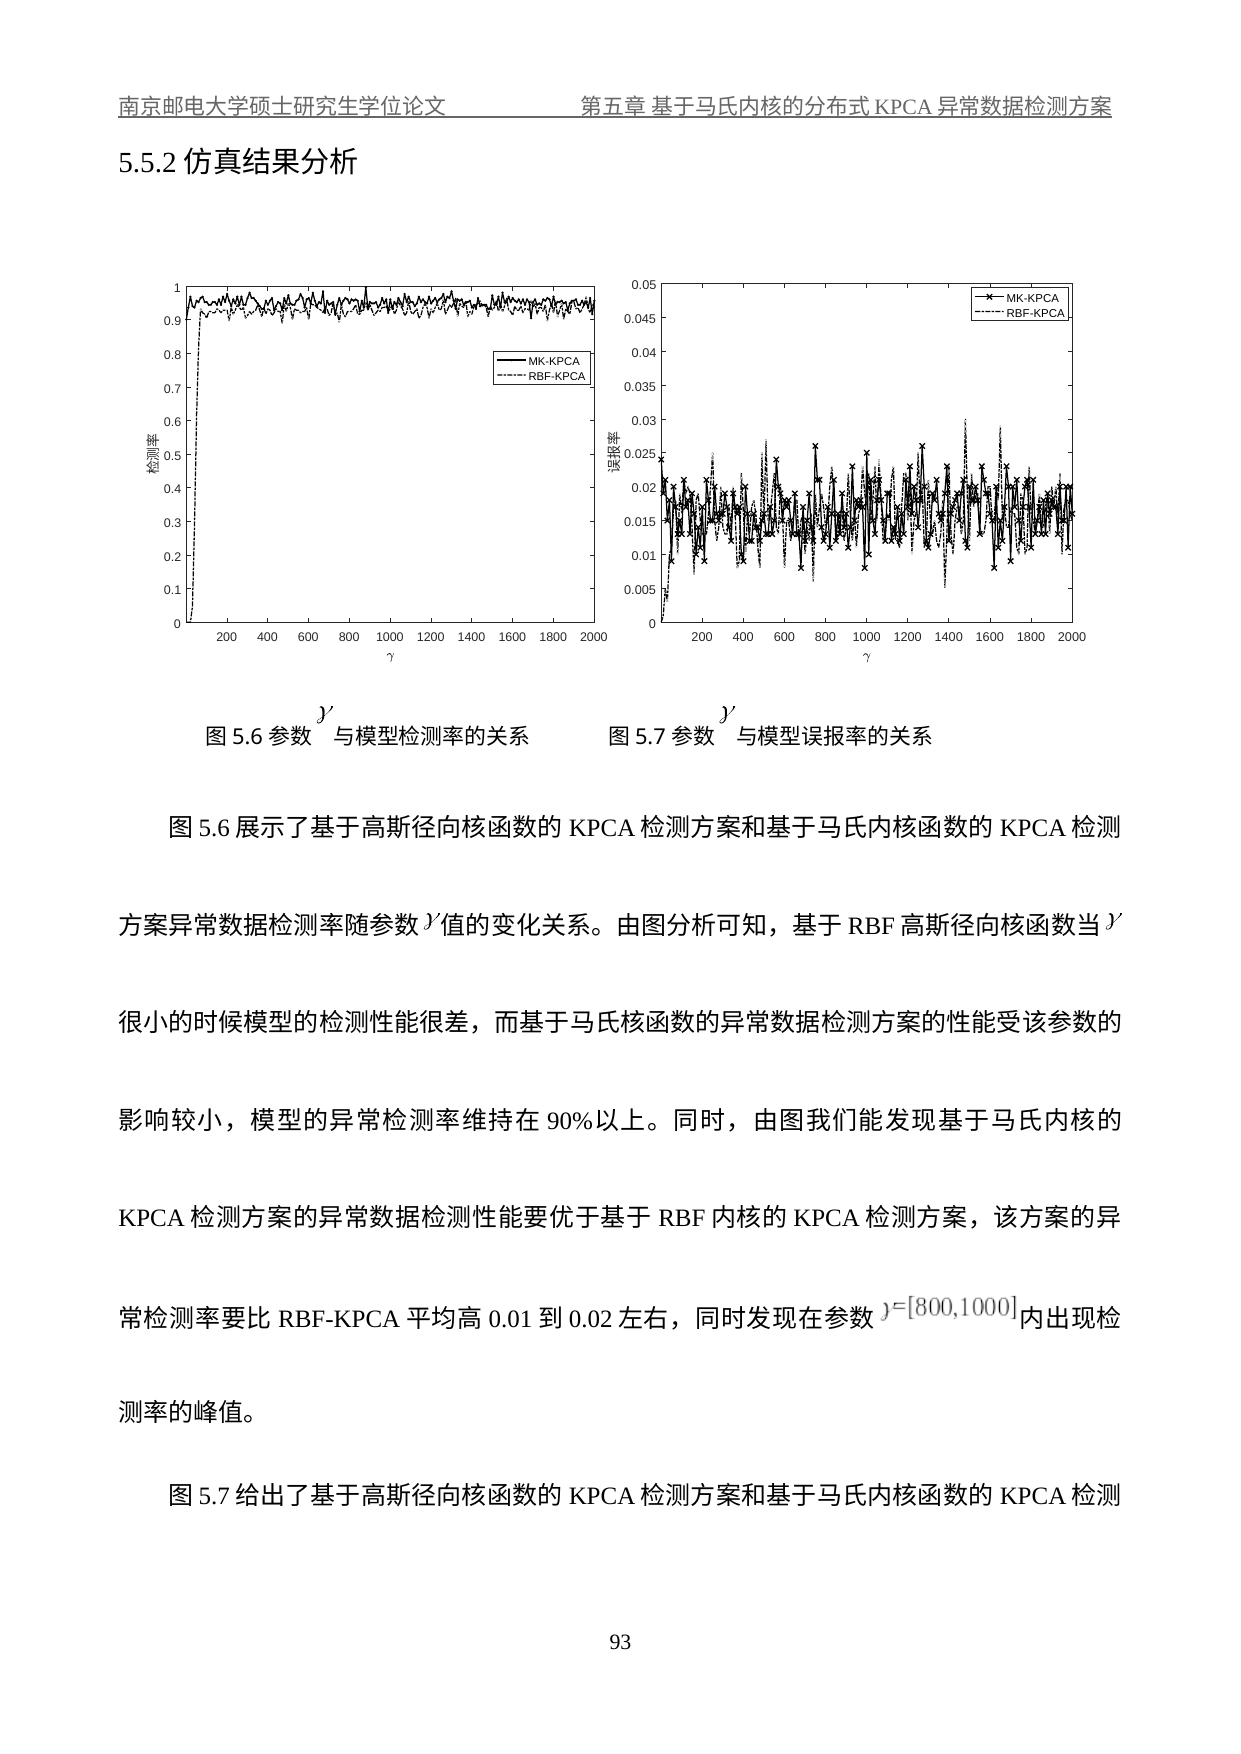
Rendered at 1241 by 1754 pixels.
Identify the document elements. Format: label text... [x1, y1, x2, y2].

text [118, 1461, 1122, 1526]
text 图5.6 参数与模型检测率的关系 图5.7 参数与模型误报率的关系 [118, 694, 1122, 759]
text 图5.6展示了基于高斯径向核函数的KPCA检测方案和基于马氏内核函数的KPCA检测方案异常数据检测率随参数值的变化关系。由图分析可知，基于RBF高斯径向核函数当很小的时候模型的检测性能很差，而基于马氏核函数的异常数据检测方案的性能受该参数的影响较小，模型的异常检测率维持在90%以上。同时，由图我们能发现基于马氏内核的KPCA检测方案的异常数据检测性能要优于基于RBF内核的KPCA检测方案，该方案的异常检测率要比RBF-KPCA平均高0.01到0.02左右，同时发现在参数内出现检测率的峰值。 [118, 793, 1122, 1443]
list 5.5.2 仿真结果分析 [118, 127, 1122, 192]
